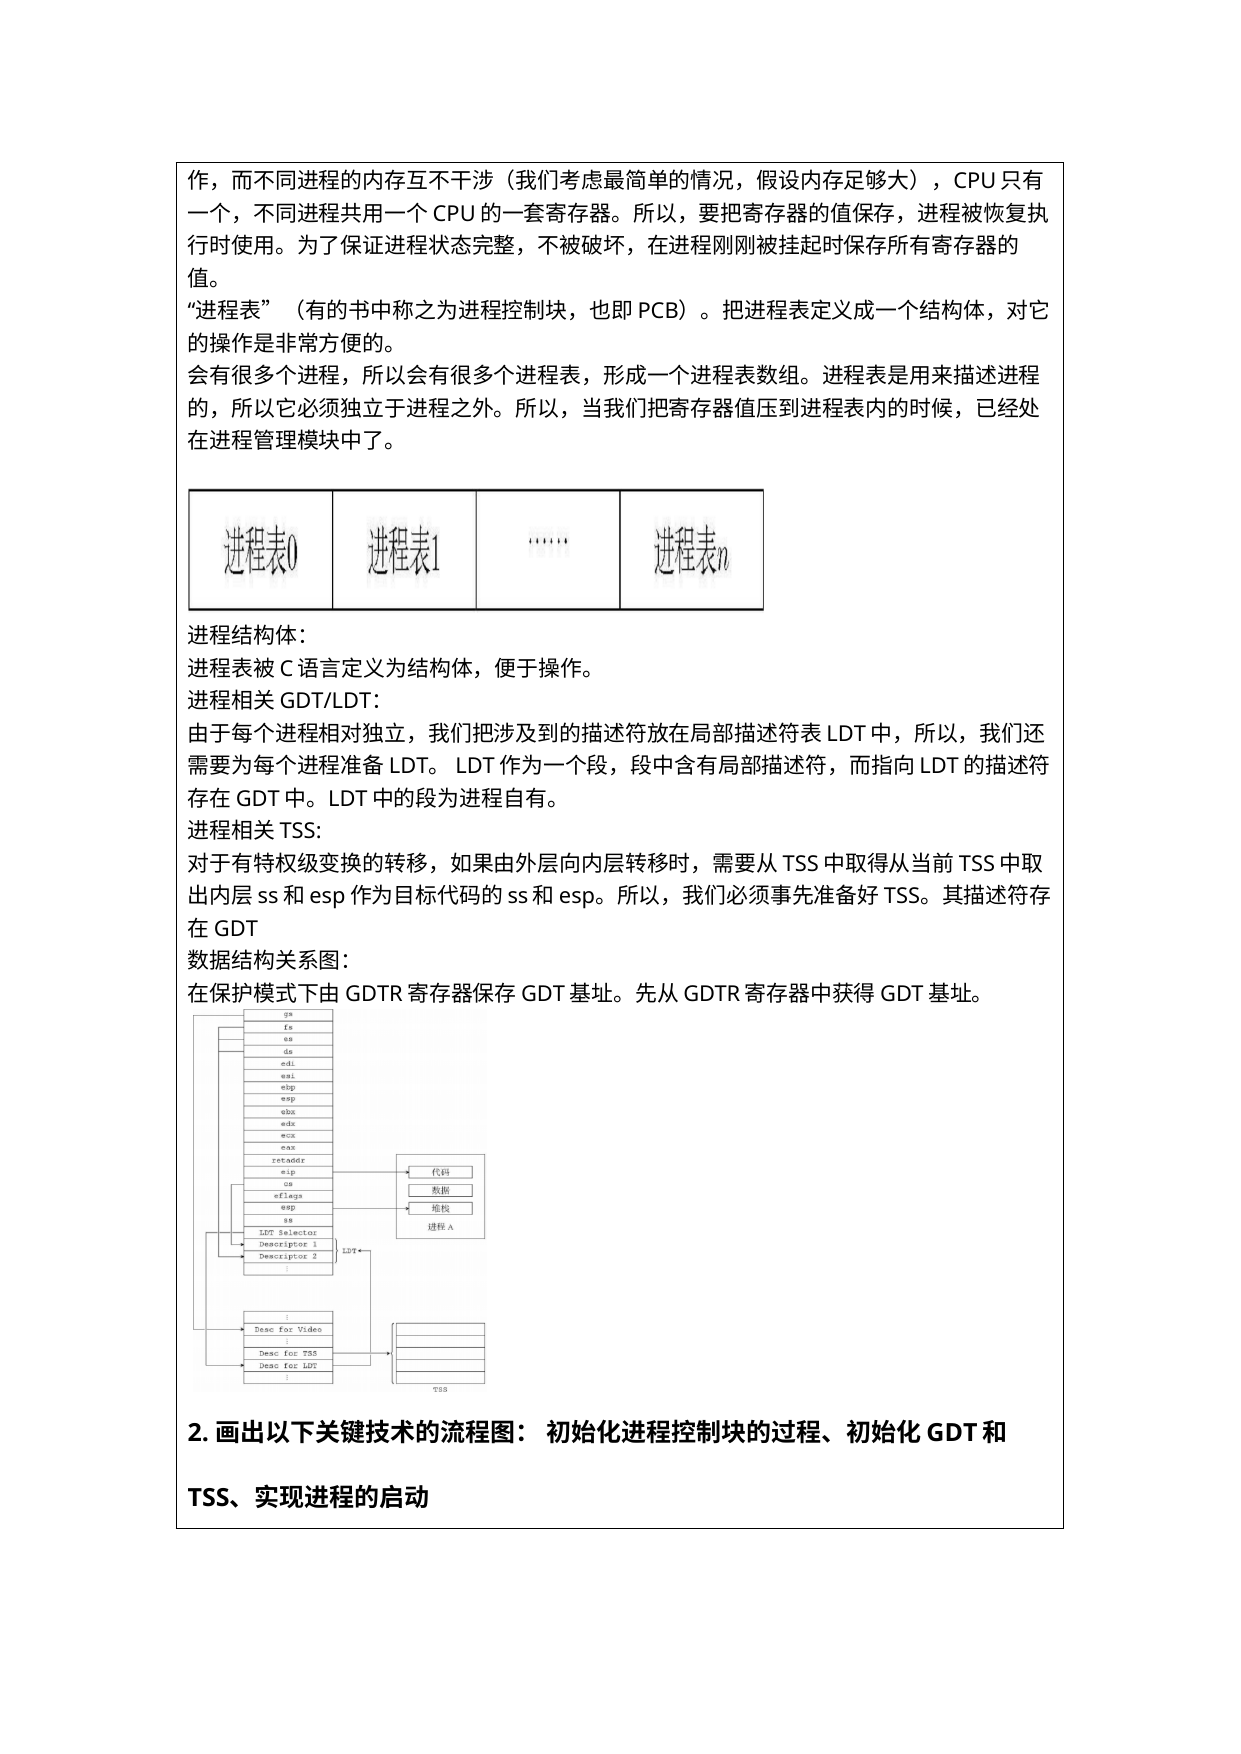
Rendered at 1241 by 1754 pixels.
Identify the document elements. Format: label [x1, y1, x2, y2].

picture [187, 1008, 489, 1394]
picture [187, 488, 770, 615]
table_cell [177, 163, 1063, 1528]
